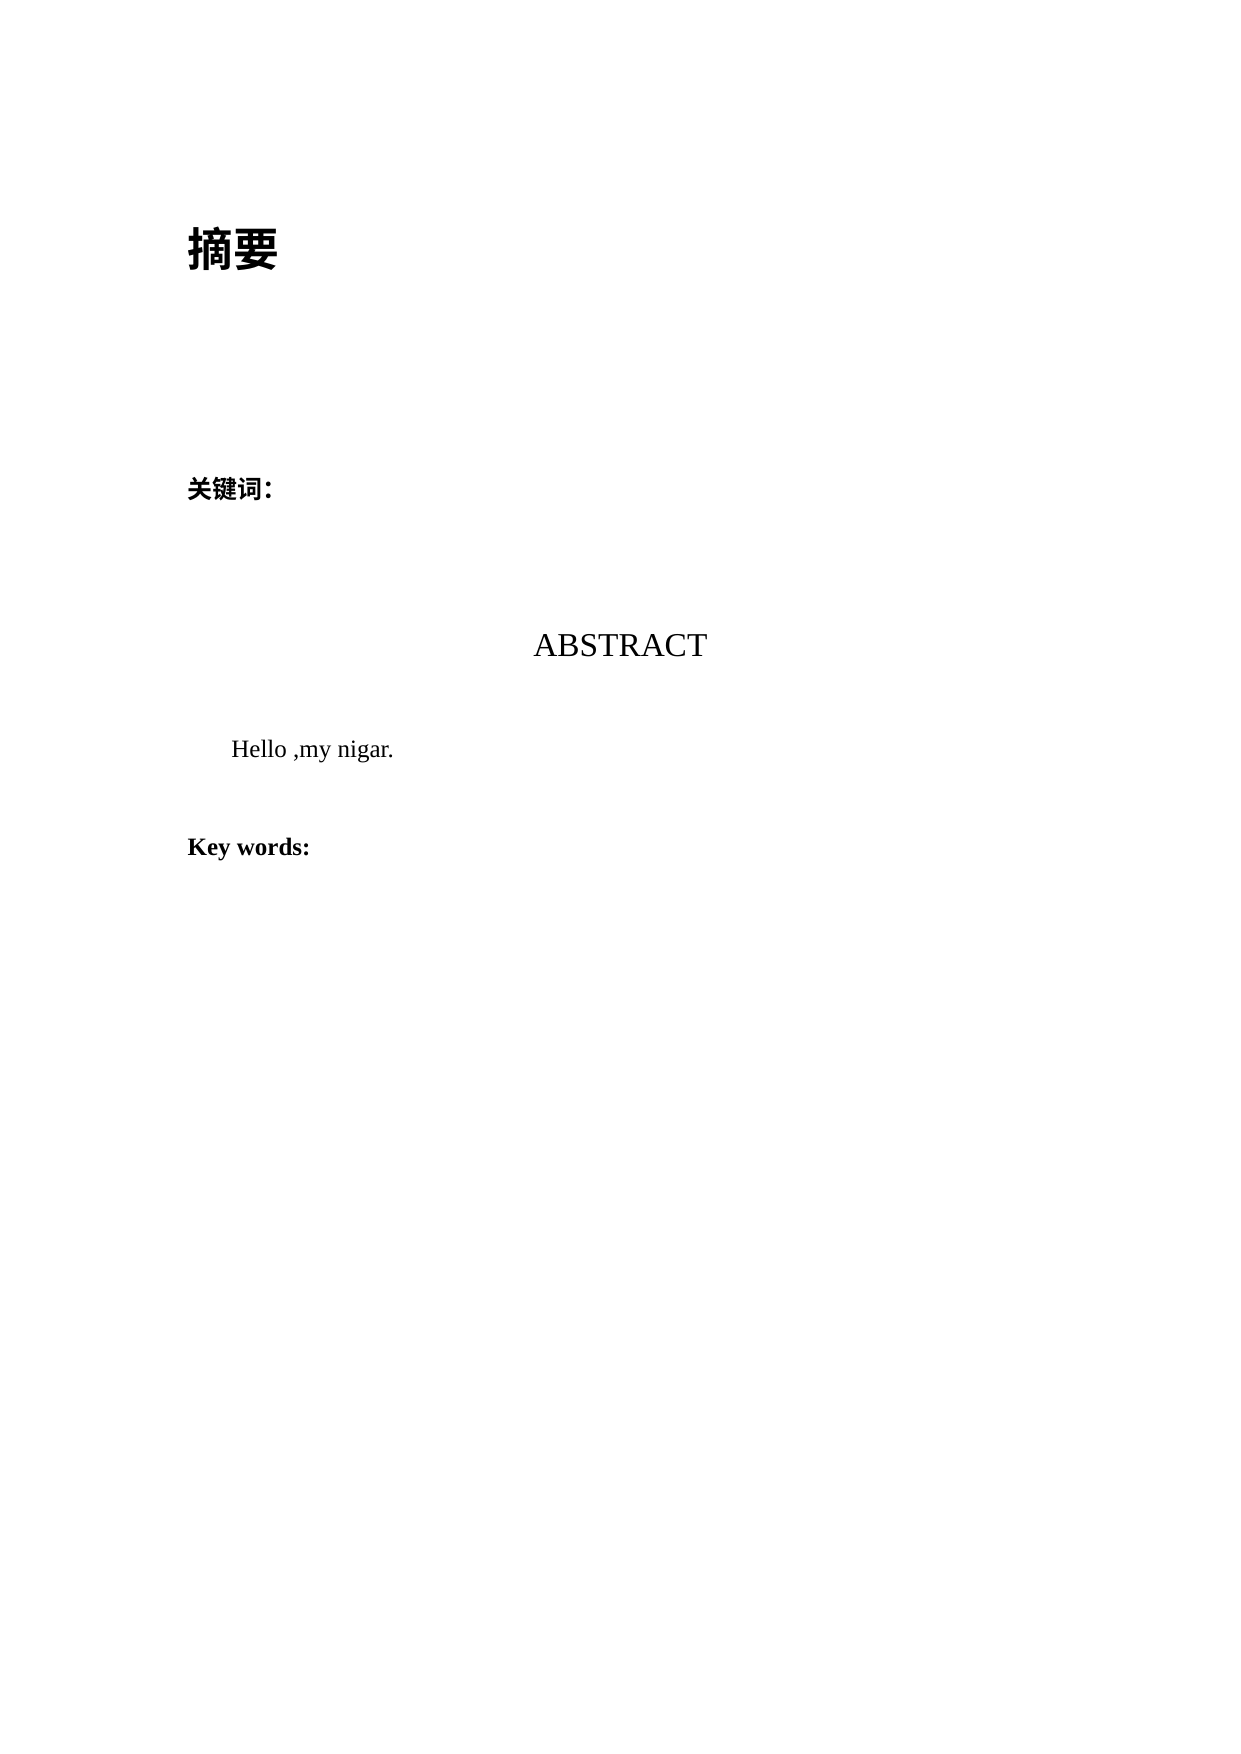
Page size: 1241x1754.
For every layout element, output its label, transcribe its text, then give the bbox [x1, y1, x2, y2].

text Key words: [187, 830, 1053, 862]
subtitle 摘要 [187, 197, 1053, 295]
text Hello ,my nigar. [187, 732, 1053, 765]
text 关键词： [187, 455, 1053, 520]
subtitle ABSTRACT [187, 612, 1053, 677]
